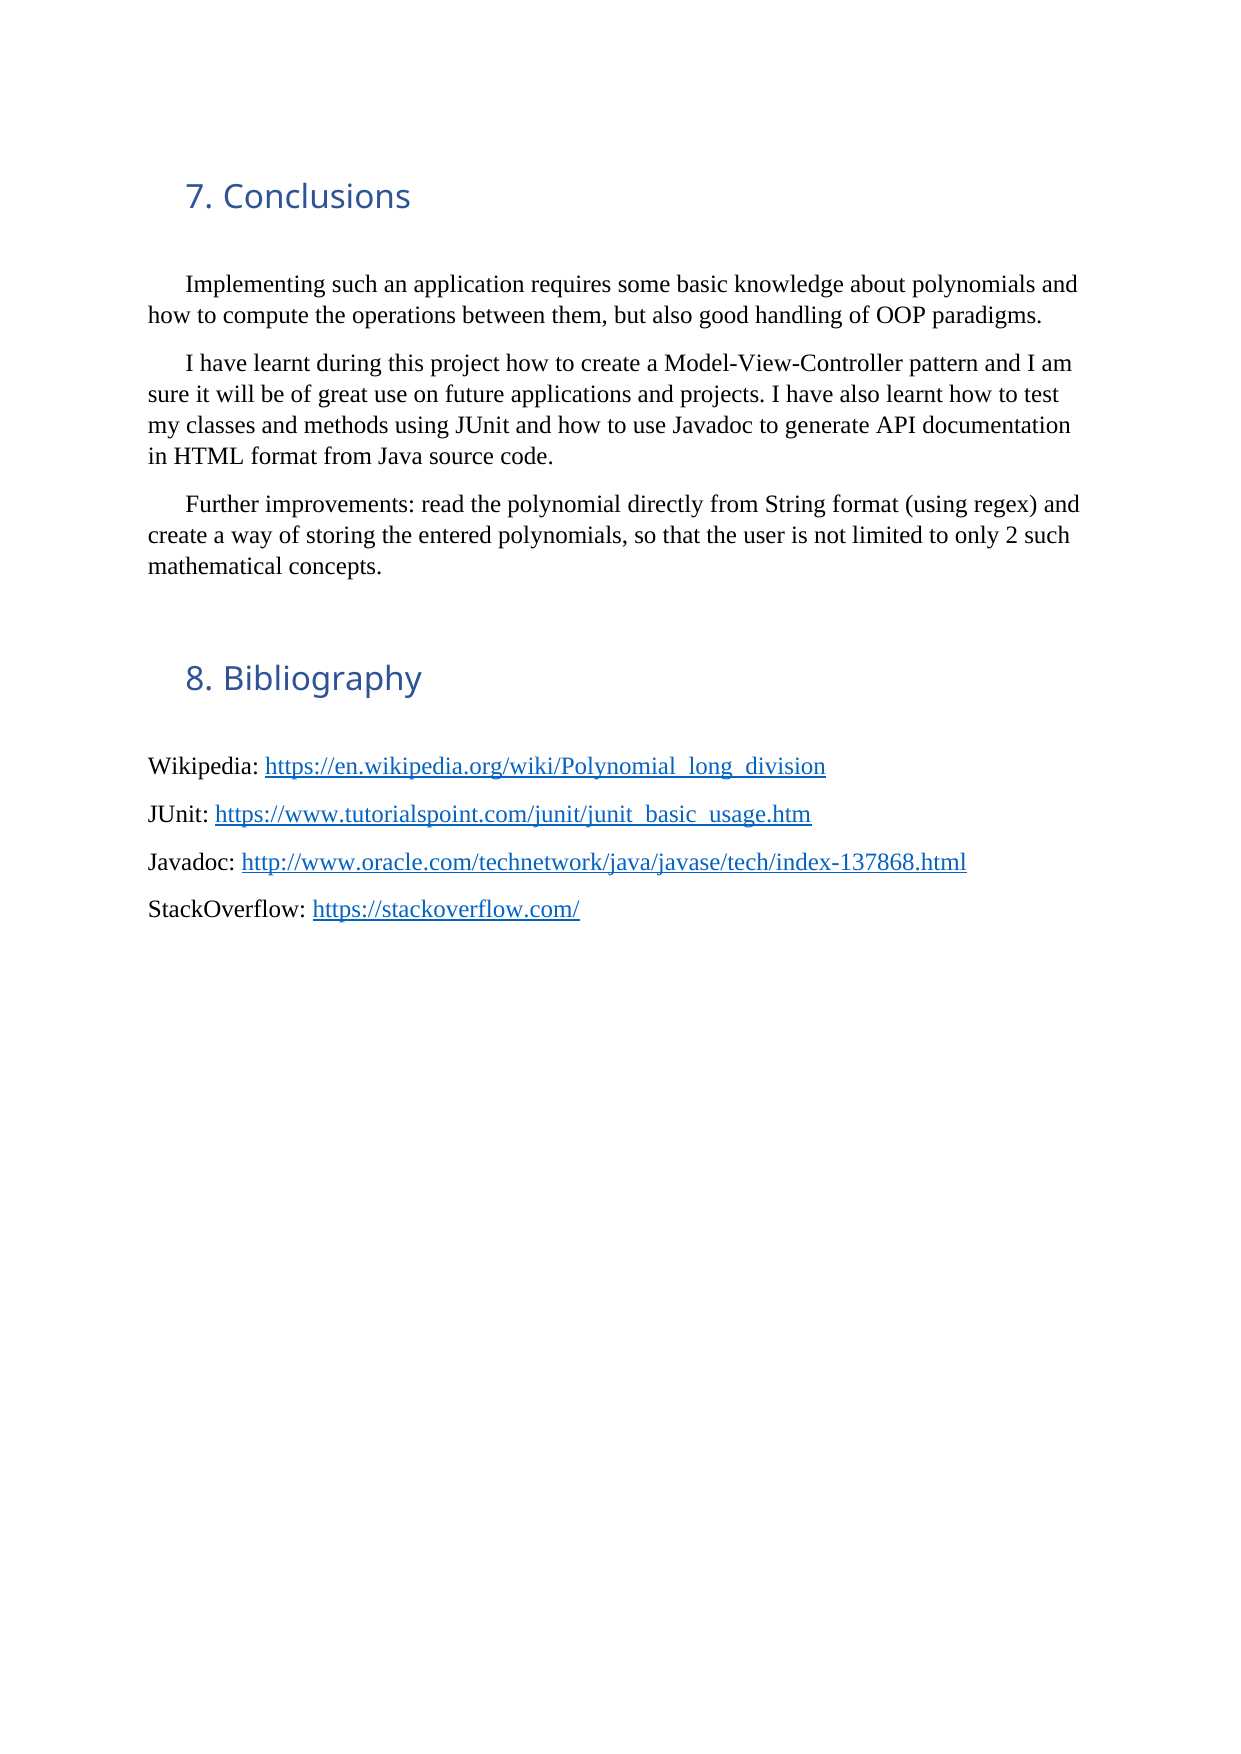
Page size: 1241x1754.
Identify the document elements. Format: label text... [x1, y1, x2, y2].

text I have learnt during this project how to create a Model-View-Controller pattern and I am sure it will be of great use on future applications and projects. I have also learnt how to test my classes and methods using JUnit and how to use Javadoc to generate API documentation in HTML format from Java source code. [148, 348, 1093, 470]
text Further improvements: read the polynomial directly from String format (using regex) and create a way of storing the entered polynomials, so that the user is not limited to only 2 such mathematical concepts. [148, 489, 1093, 580]
text Javadoc: http://www.oracle.com/technetwork/java/javase/tech/index-137868.html [148, 847, 1093, 876]
subtitle Conclusions [185, 173, 1093, 218]
text JUnit: https://www.tutorialspoint.com/junit/junit_basic_usage.htm [148, 799, 1093, 828]
subtitle Bibliography [185, 655, 1093, 700]
text StackOverflow: https://stackoverflow.com/ [148, 894, 1093, 923]
text Implementing such an application requires some basic knowledge about polynomials and how to compute the operations between them, but also good handling of OOP paradigms. [148, 269, 1093, 329]
text Wikipedia: https://en.wikipedia.org/wiki/Polynomial_long_division [148, 751, 1093, 780]
